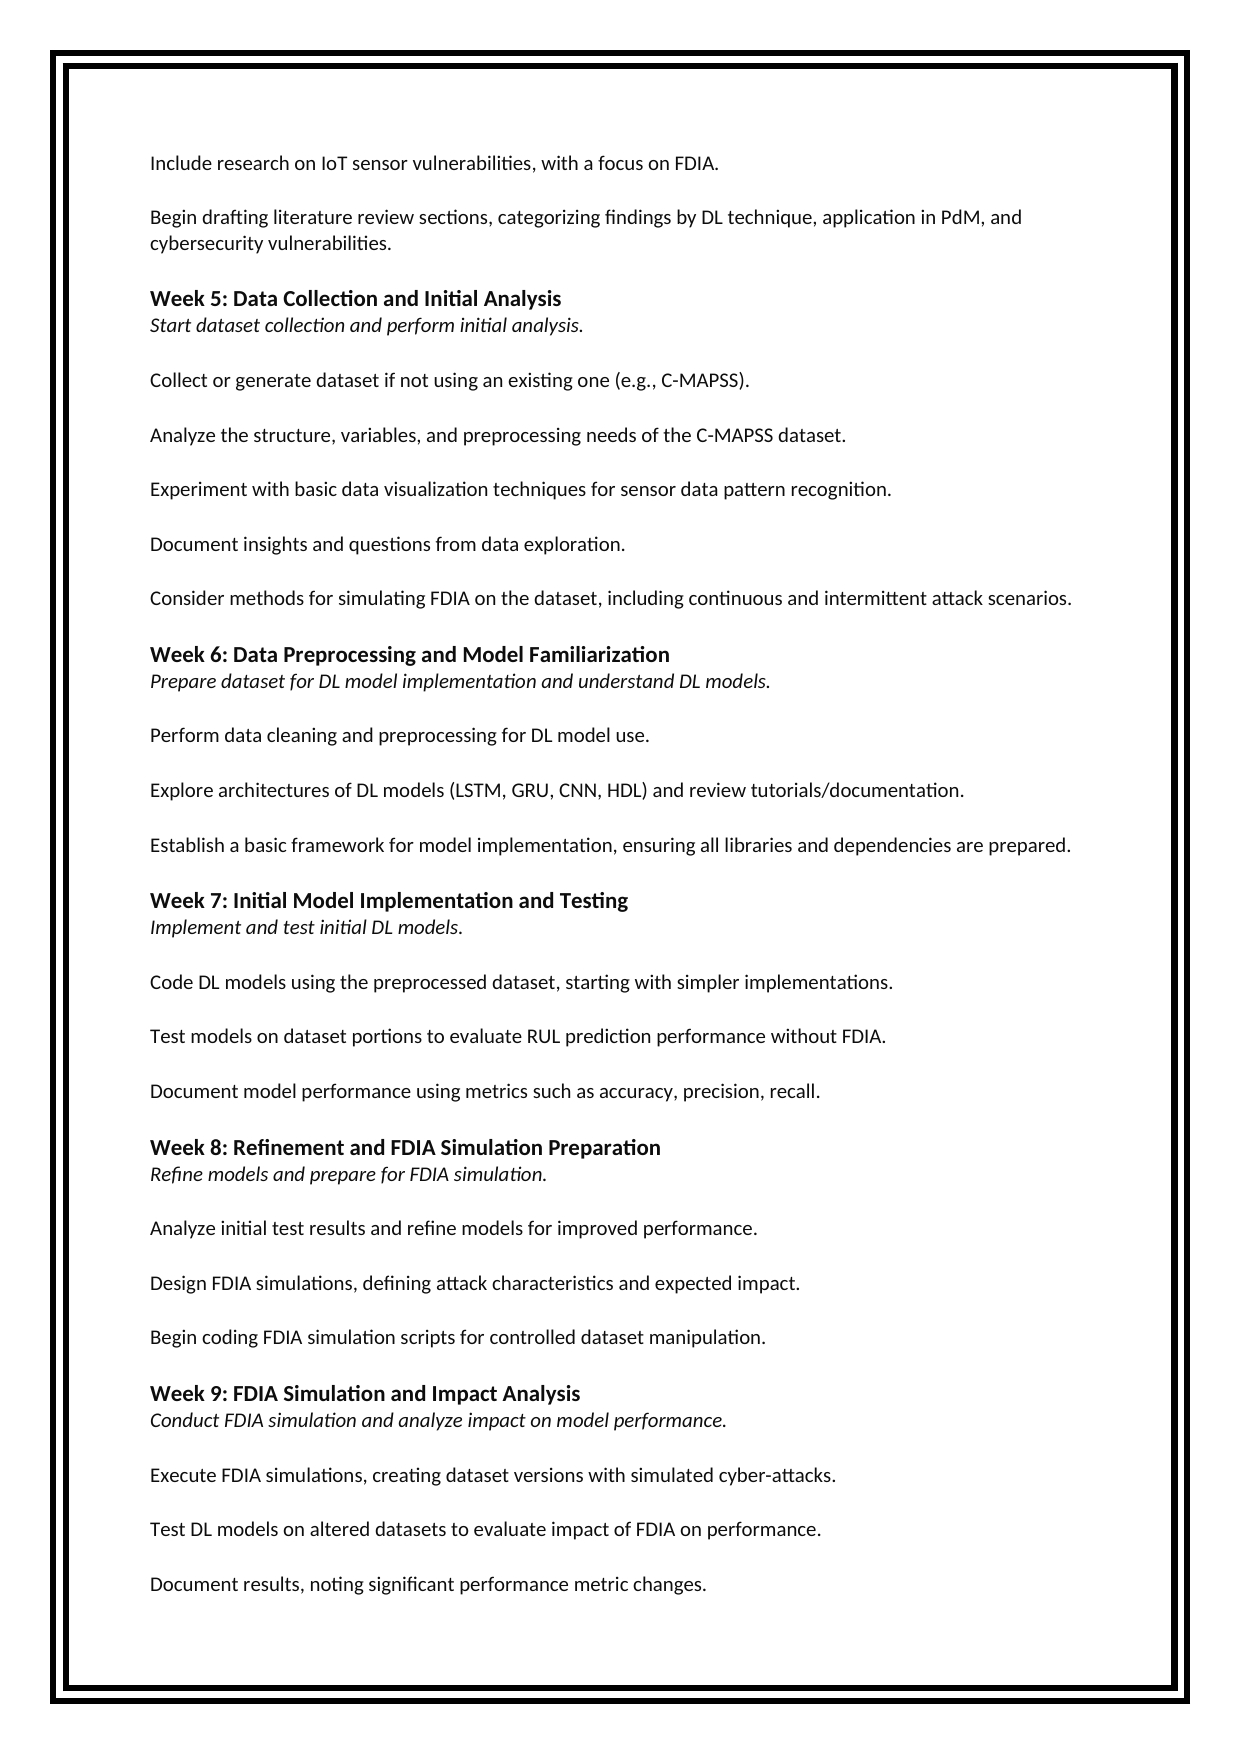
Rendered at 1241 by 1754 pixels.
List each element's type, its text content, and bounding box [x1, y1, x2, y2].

text Code DL models using the preprocessed dataset, starting with simpler implementations. [150, 969, 1090, 994]
text Document insights and questions from data exploration. [150, 531, 1090, 556]
text Design FDIA simulations, defining attack characteristics and expected impact. [150, 1270, 1090, 1295]
text Consider methods for simulating FDIA on the dataset, including continuous and intermittent attack scenarios. [150, 586, 1090, 611]
text Refine models and prepare for FDIA simulation. [150, 1161, 1090, 1186]
text Document model performance using metrics such as accuracy, precision, recall. [150, 1078, 1090, 1104]
text Conduct FDIA simulation and analyze impact on model performance. [150, 1407, 1090, 1433]
text Establish a basic framework for model implementation, ensuring all libraries and dependencies are prepared. [150, 832, 1090, 857]
text Explore architectures of DL models (LSTM, GRU, CNN, HDL) and review tutorials/documentation. [150, 777, 1090, 803]
text Prepare dataset for DL model implementation and understand DL models. [150, 668, 1090, 693]
text Perform data cleaning and preprocessing for DL model use. [150, 723, 1090, 748]
text Begin coding FDIA simulation scripts for controlled dataset manipulation. [150, 1324, 1090, 1350]
text Analyze initial test results and refine models for improved performance. [150, 1215, 1090, 1241]
text Analyze the structure, variables, and preprocessing needs of the C-MAPSS dataset. [150, 422, 1090, 447]
text Experiment with basic data visualization techniques for sensor data pattern recognition. [150, 476, 1090, 502]
text Test DL models on altered datasets to evaluate impact of FDIA on performance. [150, 1516, 1090, 1542]
text Execute FDIA simulations, creating dataset versions with simulated cyber-attacks. [150, 1462, 1090, 1487]
text Week 7: Initial Model Implementation and Testing [150, 886, 1090, 914]
text Week 5: Data Collection and Initial Analysis [150, 284, 1090, 313]
text Begin drafting literature review sections, categorizing findings by DL technique, application in PdM, and cybersecurity vulnerabilities. [150, 204, 1090, 255]
text Implement and test initial DL models. [150, 914, 1090, 940]
text Week 6: Data Preprocessing and Model Familiarization [150, 640, 1090, 668]
text Start dataset collection and perform initial analysis. [150, 313, 1090, 338]
text Collect or generate dataset if not using an existing one (e.g., C-MAPSS). [150, 367, 1090, 393]
text Week 8: Refinement and FDIA Simulation Preparation [150, 1133, 1090, 1161]
text Test models on dataset portions to evaluate RUL prediction performance without FDIA. [150, 1024, 1090, 1049]
text Week 9: FDIA Simulation and Impact Analysis [150, 1379, 1090, 1407]
text Document results, noting significant performance metric changes. [150, 1571, 1090, 1596]
text Include research on IoT sensor vulnerabilities, with a focus on FDIA. [150, 150, 1090, 175]
